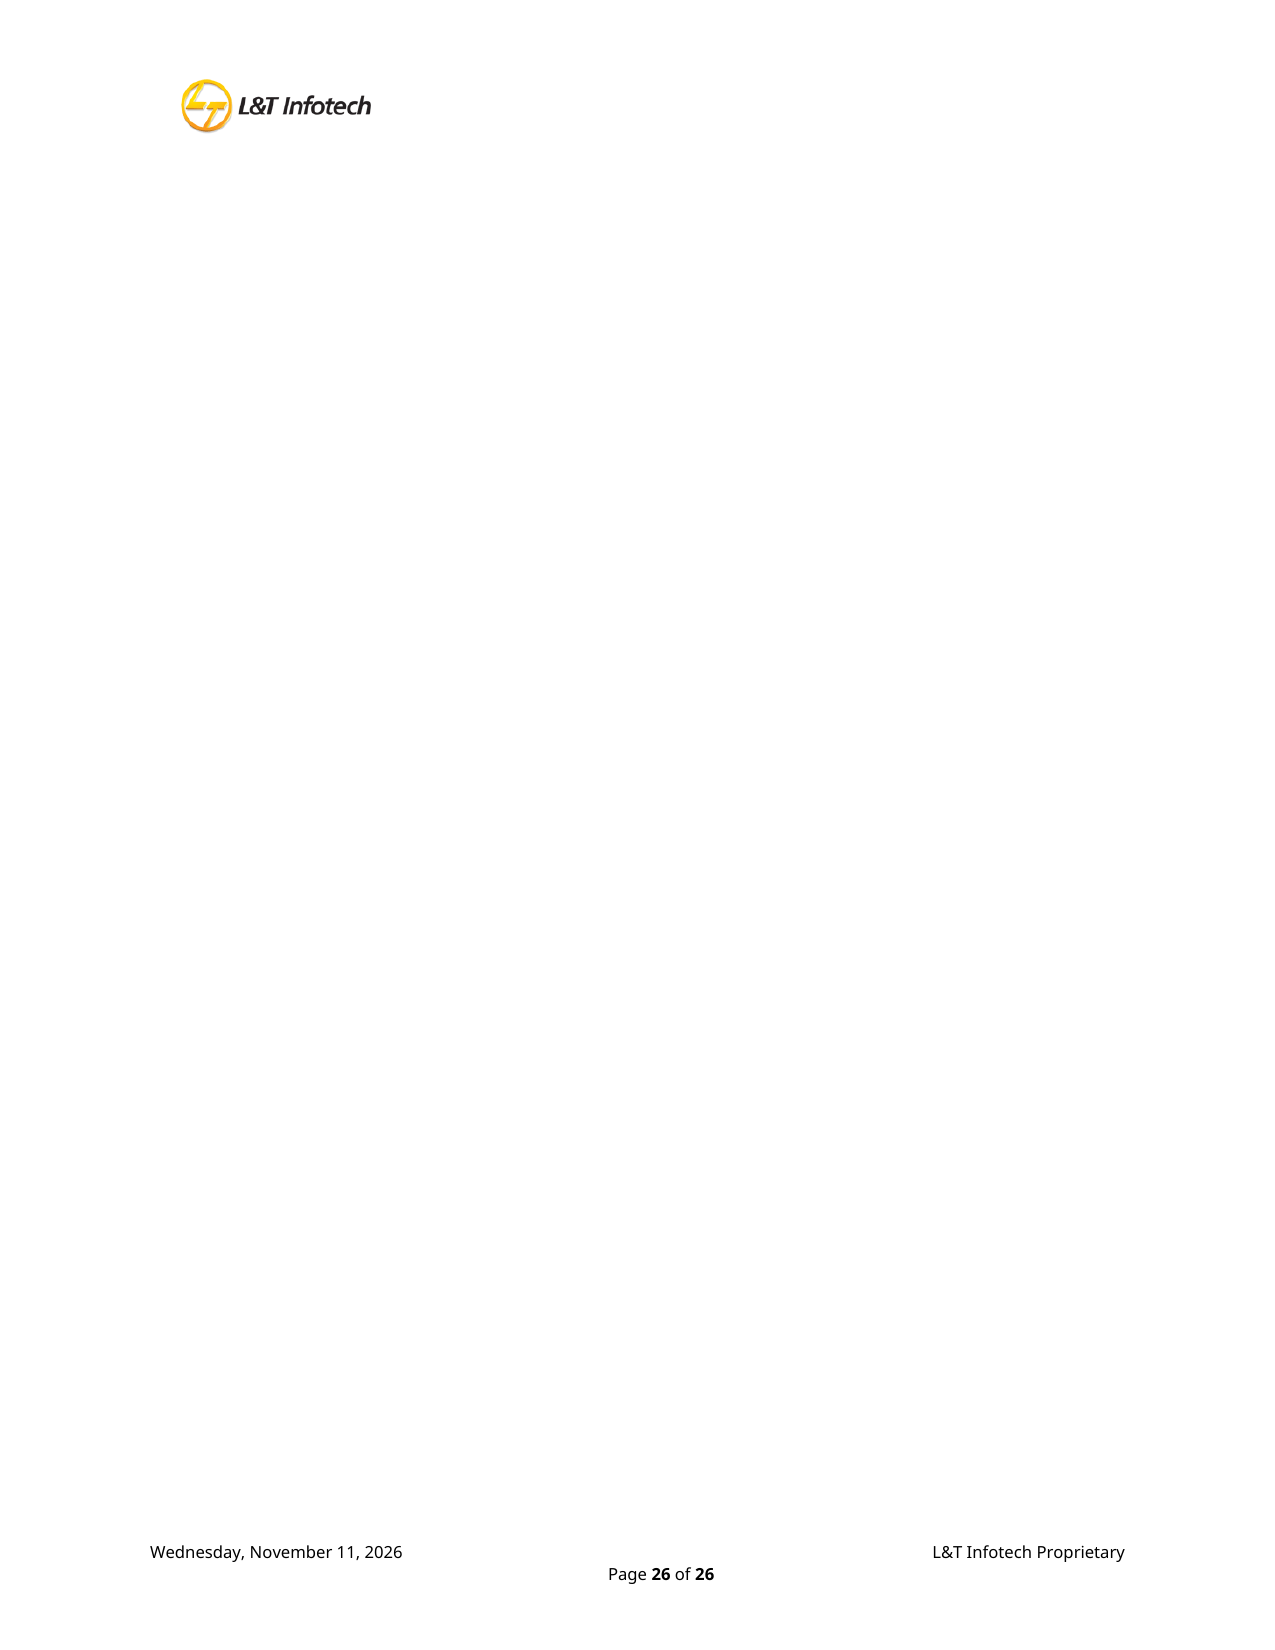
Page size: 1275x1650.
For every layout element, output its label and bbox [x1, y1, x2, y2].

picture [177, 75, 377, 137]
